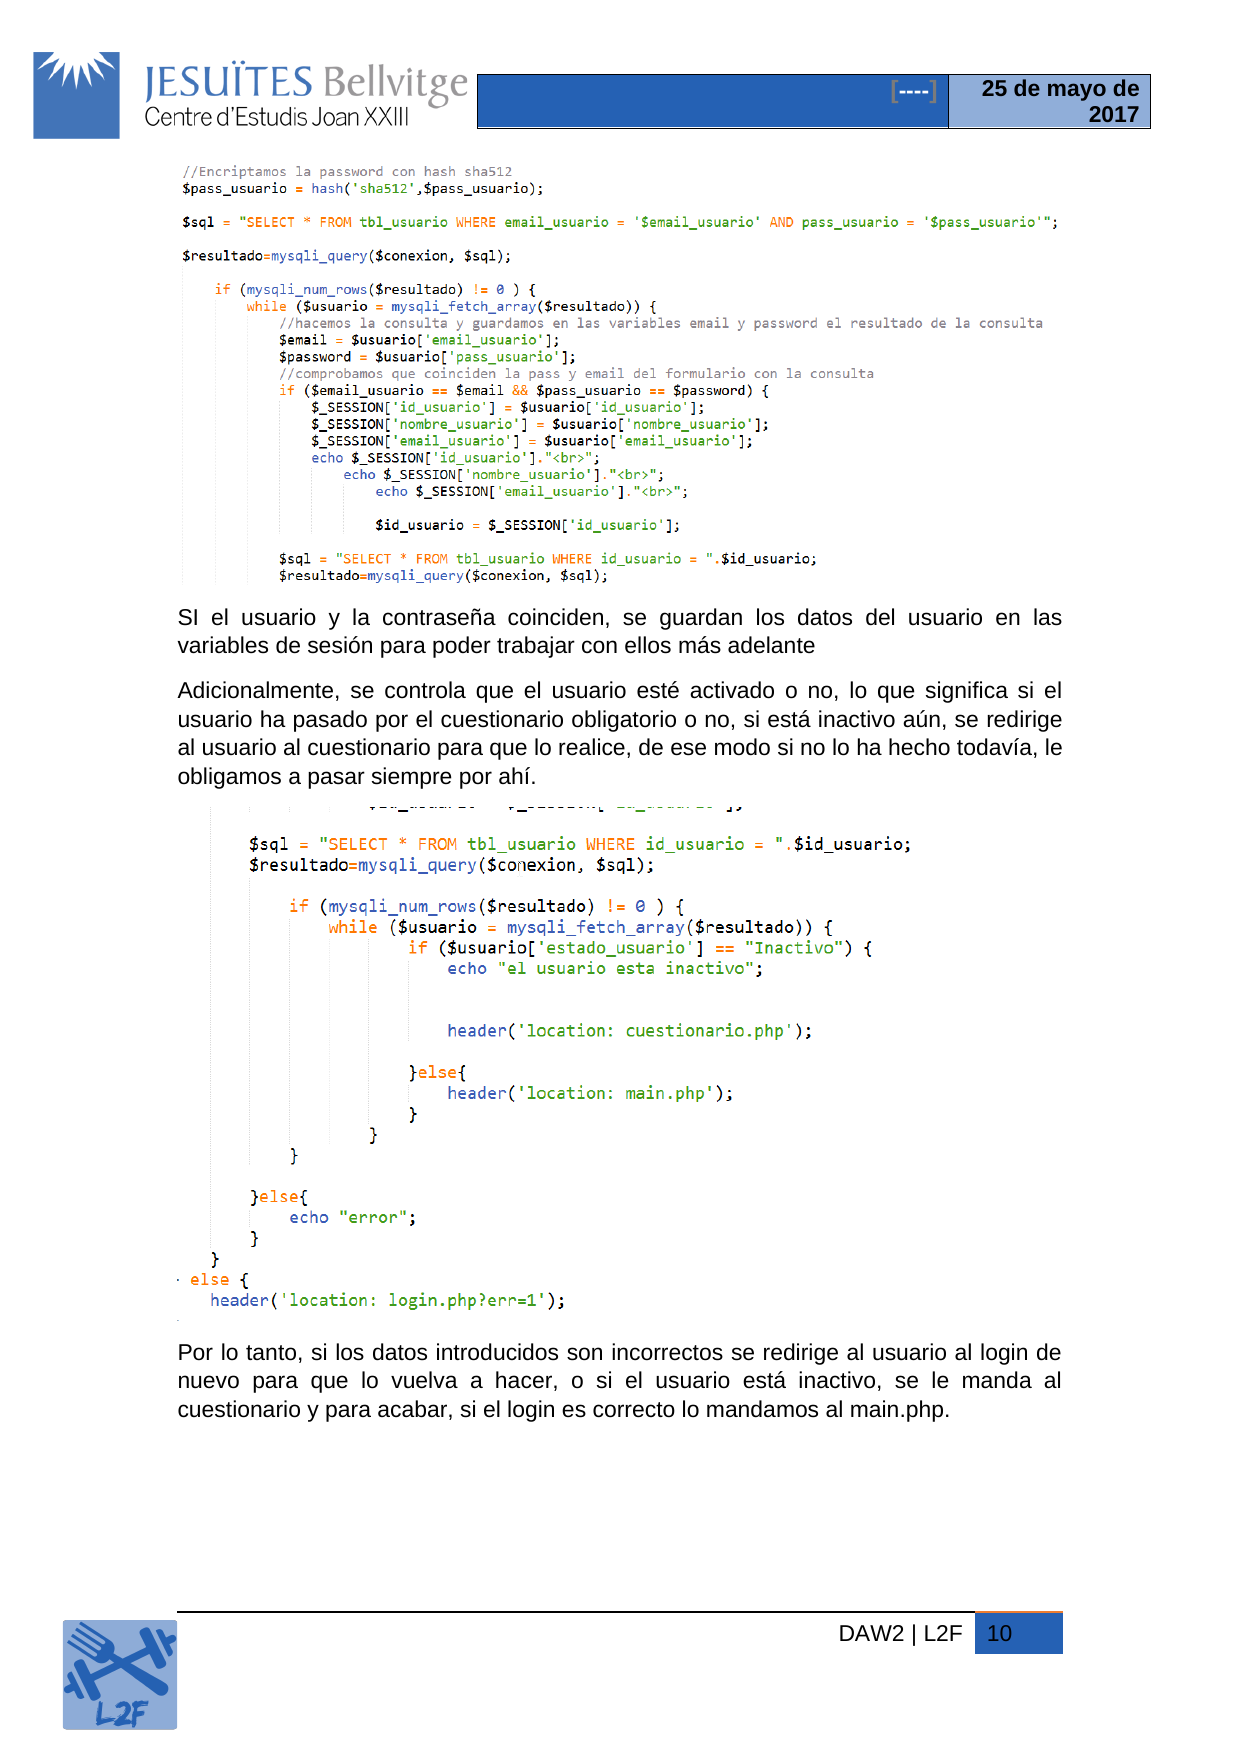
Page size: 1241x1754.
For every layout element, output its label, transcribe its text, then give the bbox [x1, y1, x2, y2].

picture [177, 807, 924, 1321]
text Adicionalmente, se controla que el usuario esté activado o no, lo que significa si el usuario ha pasado por el cuestionario obligatorio o no, si está inactivo aún, se redirige al usuario al cuestionario para que lo realice, de ese modo si no lo ha hecho todavía, le obligamos a pasar siempre por ahí. [177, 677, 1063, 789]
text SI el usuario y la contraseña coinciden, se guardan los datos del usuario en las variables de sesión para poder trabajar con ellos más adelante [177, 604, 1063, 658]
text Por lo tanto, si los datos introducidos son incorrectos se redirige al usuario al login de nuevo para que lo vuelva a hacer, o si el usuario está inactivo, se le manda al cuestionario y para acabar, si el login es correcto lo mandamos al main.php. [177, 1339, 1063, 1422]
picture [33, 52, 488, 139]
picture [177, 155, 1063, 585]
picture [62, 1620, 178, 1731]
